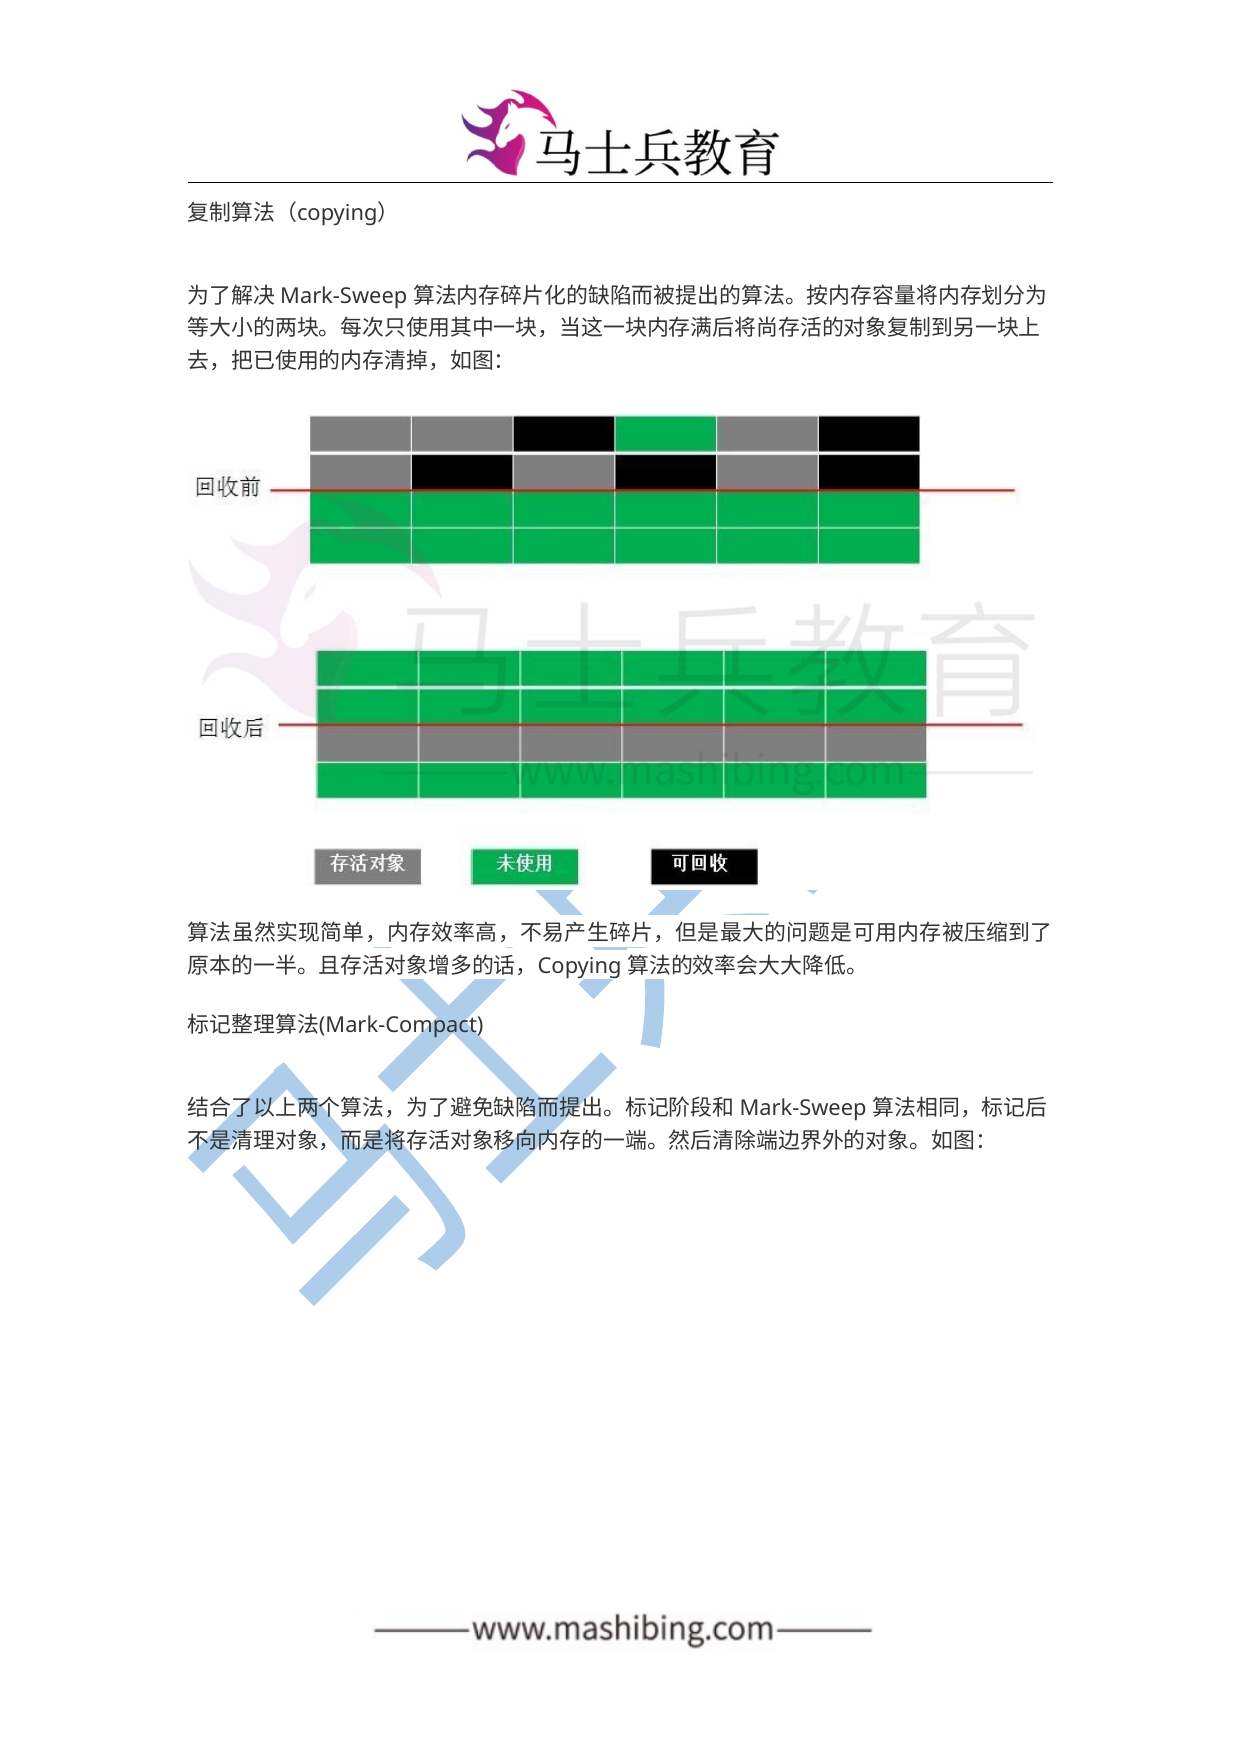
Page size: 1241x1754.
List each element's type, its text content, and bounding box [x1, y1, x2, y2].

text 结合了以上两个算法，为了避免缺陷而提出。标记阶段和 Mark-Sweep 算法相同，标记后不是清理对象，而是将存活对象移向内存的一端。然后清除端边界外的对象。如图： [187, 1090, 1053, 1155]
text 算法虽然实现简单，内存效率高，不易产生碎片，但是最大的问题是可用内存被压缩到了原本的一半。且存活对象增多的话，Copying 算法的效率会大大降低。 [187, 915, 1053, 980]
picture [353, 1608, 888, 1651]
subtitle 复制算法（copying） [187, 195, 1053, 227]
picture [459, 88, 781, 180]
text 为了解决 Mark-Sweep 算法内存碎片化的缺陷而被提出的算法。按内存容量将内存划分为等大小的两块。每次只使用其中一块，当这一块内存满后将尚存活的对象复制到另一块上去，把已使用的内存清掉，如图： [187, 277, 1053, 375]
subtitle 标记整理算法(Mark-Compact) [187, 1007, 1053, 1039]
picture [187, 395, 1053, 890]
